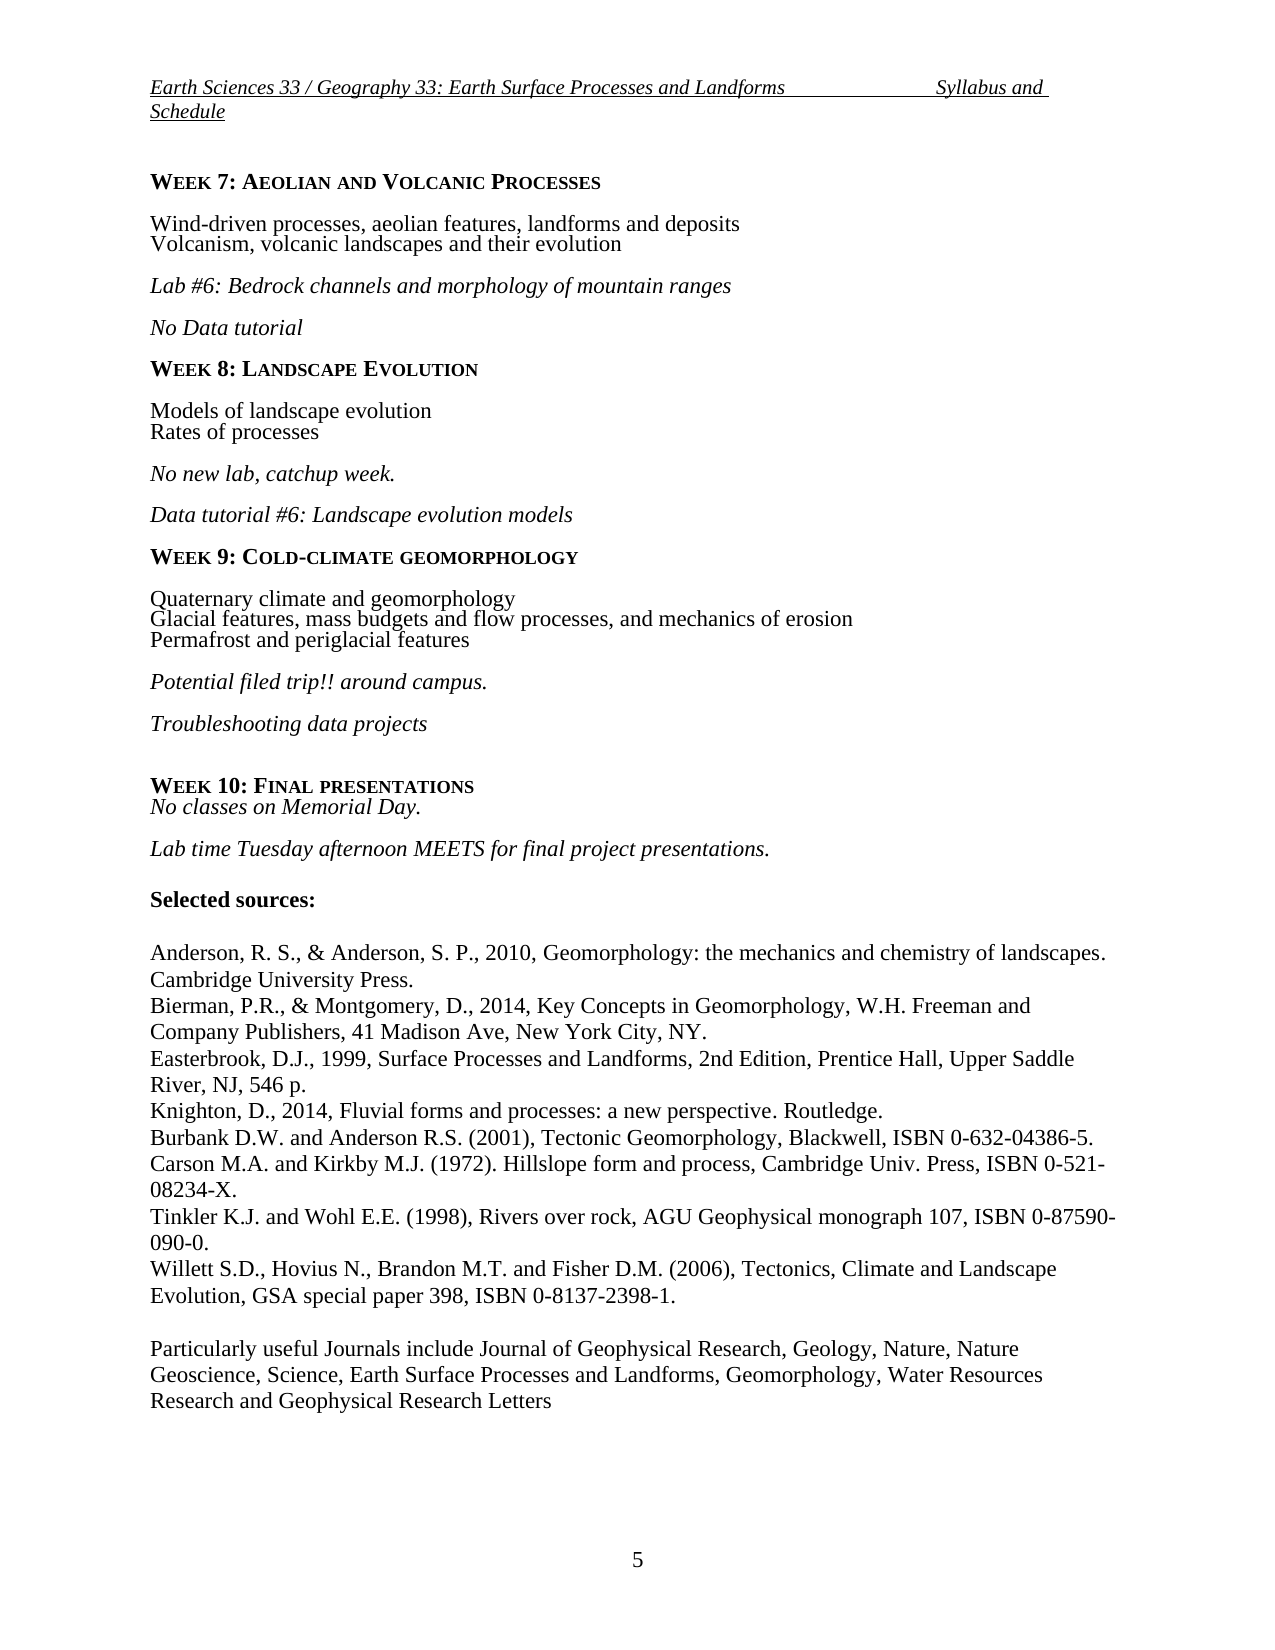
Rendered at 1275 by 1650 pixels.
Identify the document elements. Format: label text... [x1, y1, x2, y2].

text No Data tutorial [150, 318, 1125, 339]
text Potential filed trip!! around campus. [241, 673, 1125, 693]
text Lab #6: Bedrock channels and morphology of mountain ranges [150, 277, 569, 298]
text No new lab, catchup week. [150, 464, 1125, 485]
text Lab #6: Bedrock channels and morphology of mountain ranges [566, 277, 1125, 298]
text Knighton, D., 2014, Fluvial forms and processes: a new perspective. Routledge. [150, 1097, 1125, 1124]
text Glacial features, mass budgets and flow processes, and mechanics of erosion [150, 610, 1125, 631]
text Week 7: Aeolian and Volcanic Processes [150, 173, 1125, 193]
text Bierman, P.R., & Montgomery, D., 2014, Key Concepts in Geomorphology, W.H. Freeman and Company Publishers, 41 Madison Ave, New York City, NY. [150, 992, 1125, 1045]
text Permafrost and periglacial features [150, 631, 1125, 652]
text Week 9: Cold-climate geomorphology [150, 548, 1125, 568]
text Anderson, R. S., & Anderson, S. P., 2010, Geomorphology: the mechanics and chemistry of landscapes. Cambridge University Press. [150, 939, 1125, 992]
text Wind-driven processes, aeolian features, landforms and deposits [150, 214, 1125, 235]
text Easterbrook, D.J., 1999, Surface Processes and Landforms, 2nd Edition, Prentice Hall, Upper Saddle River, NJ, 546 p. [150, 1045, 1125, 1097]
text Data tutorial #6: Landscape evolution models [150, 506, 1125, 527]
text Week 8: Landscape Evolution [150, 360, 1125, 381]
text Lab time Tuesday afternoon MEETS for final project presentations. [150, 839, 1125, 860]
text Models of landscape evolution [150, 402, 1125, 423]
text Burbank D.W. and Anderson R.S. (2001), Tectonic Geomorphology, Blackwell, ISBN 0-632-04386-5. Carson M.A. and Kirkby M.J. (1972). Hillslope form and process, Cambridge Univ. Press, ISBN 0-521-08234-X. Tinkler K.J. and Wohl E.E. (1998), Rivers over rock, AGU Geophysical monograph 107, ISBN 0-87590-090-0. Willett S.D., Hovius N., Brandon M.T. and Fisher D.M. (2006), Tectonics, Climate and Landscape Evolution, GSA special paper 398, ISBN 0-8137-2398-1. Particularly useful Journals include Journal of Geophysical Research, Geology, Nature, Nature Geoscience, Science, Earth Surface Processes and Landforms, Geomorphology, Water Resources Research and Geophysical Research Letters [150, 1124, 1125, 1414]
text Quaternary climate and geomorphology [150, 589, 1125, 610]
text No classes on Memorial Day. [150, 798, 1125, 818]
text Rates of processes [150, 423, 1125, 443]
text Troubleshooting data projects [150, 714, 1125, 735]
text Volcanism, volcanic landscapes and their evolution [150, 235, 1125, 256]
text Selected sources: [150, 887, 1125, 913]
text Week 10: Final presentations [150, 777, 1125, 798]
